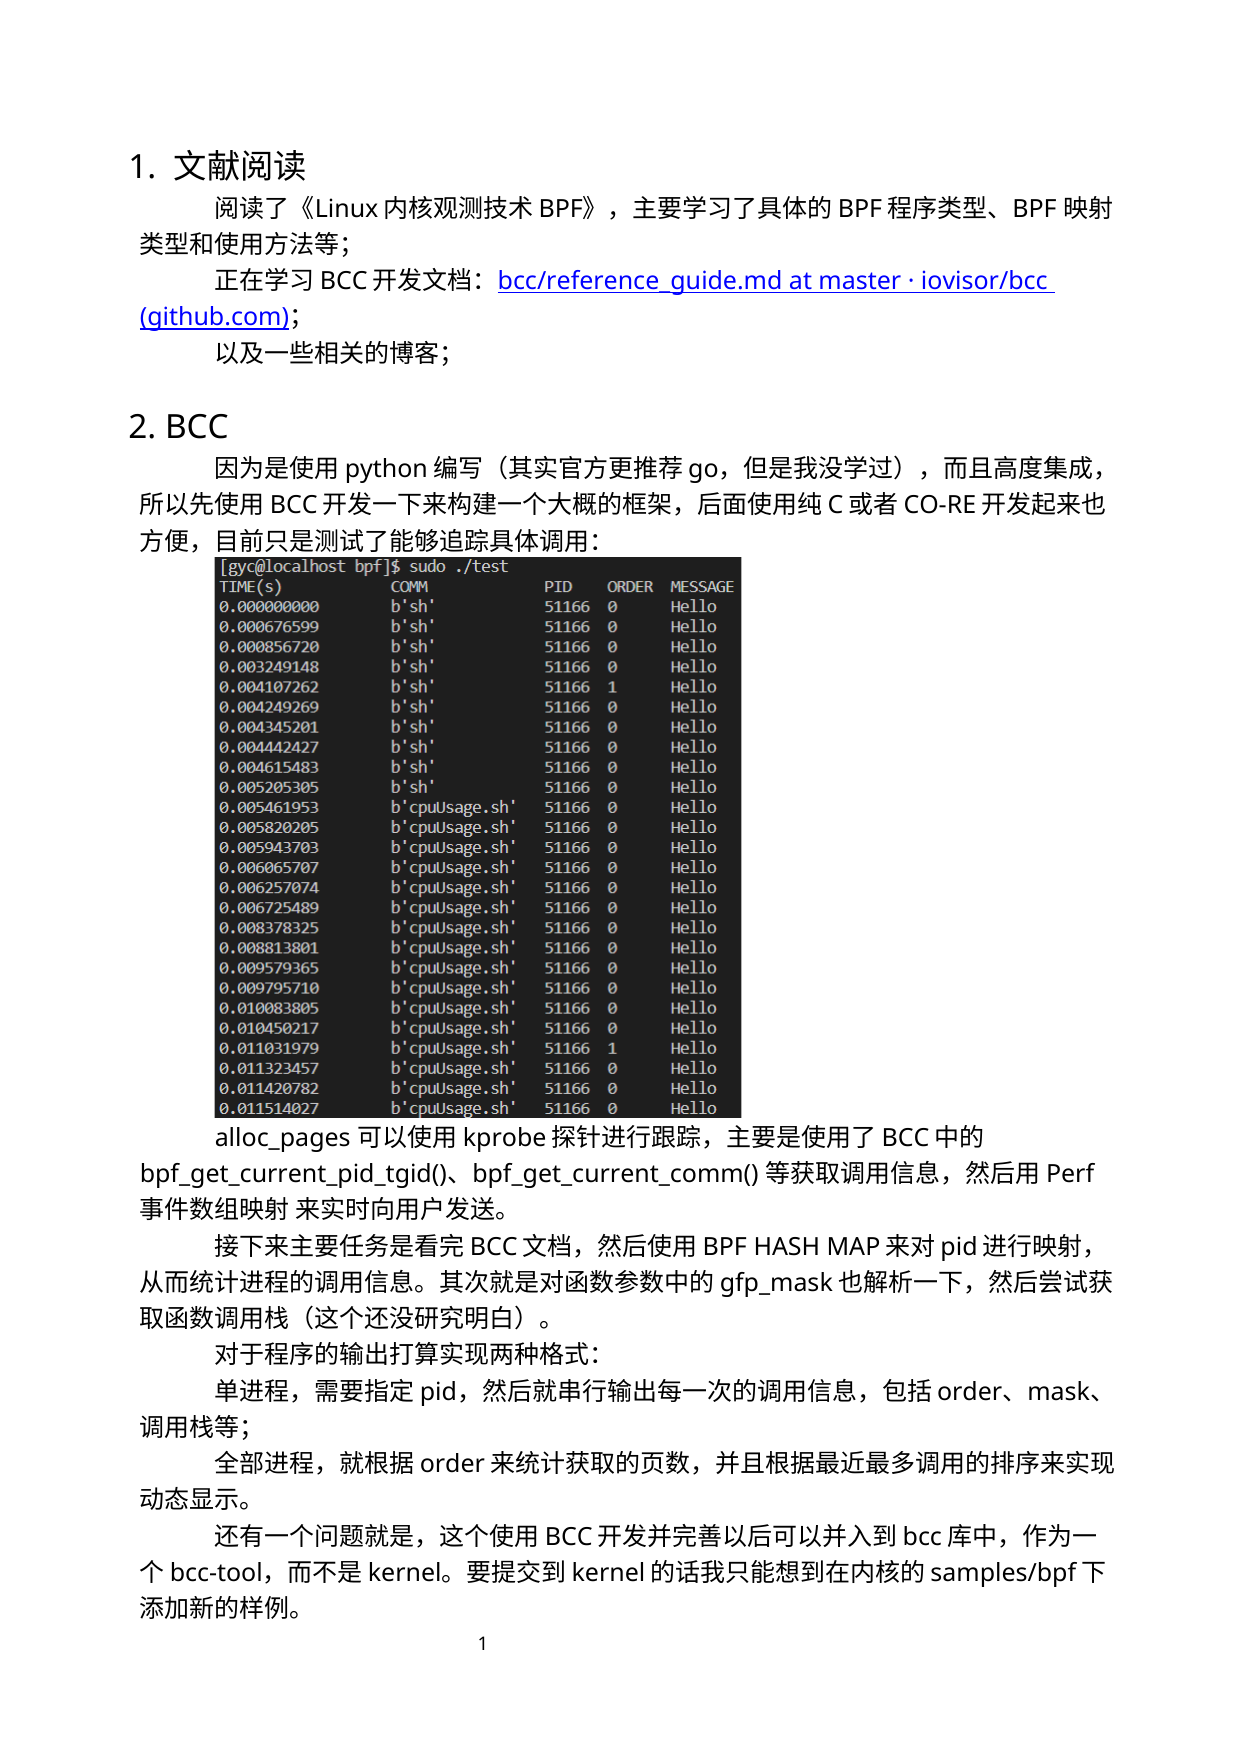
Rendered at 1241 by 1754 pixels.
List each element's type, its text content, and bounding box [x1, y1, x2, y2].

picture [214, 557, 742, 1118]
list 接下来主要任务是看完BCC文档，然后使用BPF HASH MAP来对pid进行映射，从而统计进程的调用信息。其次就是对函数参数中的gfp_mask也解析一下，然后尝试获取函数调用栈（这个还没研究明白）。 [139, 1226, 1115, 1335]
text 正在学习BCC开发文档：bcc/reference_guide.md at master · iovisor/bcc (github.com)； [139, 261, 1115, 333]
list 还有一个问题就是，这个使用BCC开发并完善以后可以并入到bcc库中，作为一个bcc-tool，而不是kernel。要提交到kernel的话我只能想到在内核的samples/bpf下添加新的样例。 [139, 1516, 1115, 1625]
list 单进程，需要指定pid，然后就串行输出每一次的调用信息，包括order、mask、调用栈等； [139, 1371, 1115, 1443]
text 以及一些相关的博客； [139, 333, 1115, 369]
subtitle BCC [128, 403, 1115, 449]
list alloc_pages 可以使用 kprobe探针进行跟踪，主要是使用了BCC中的 bpf_get_current_pid_tgid()、bpf_get_current_comm() 等获取调用信息，然后用 Perf 事件数组映射 来实时向用户发送。 [139, 1117, 1115, 1226]
text 因为是使用python编写（其实官方更推荐go，但是我没学过），而且高度集成，所以先使用BCC开发一下来构建一个大概的框架，后面使用纯C或者CO-RE开发起来也方便，目前只是测试了能够追踪具体调用： [139, 449, 1115, 557]
list 对于程序的输出打算实现两种格式： [139, 1335, 1115, 1371]
text 阅读了《Linux内核观测技术BPF》，主要学习了具体的BPF程序类型、BPF 映射类型和使用方法等； [139, 188, 1115, 261]
list 全部进程，就根据order来统计获取的页数，并且根据最近最多调用的排序来实现动态显示。 [139, 1443, 1115, 1516]
subtitle 文献阅读 [128, 139, 1115, 188]
